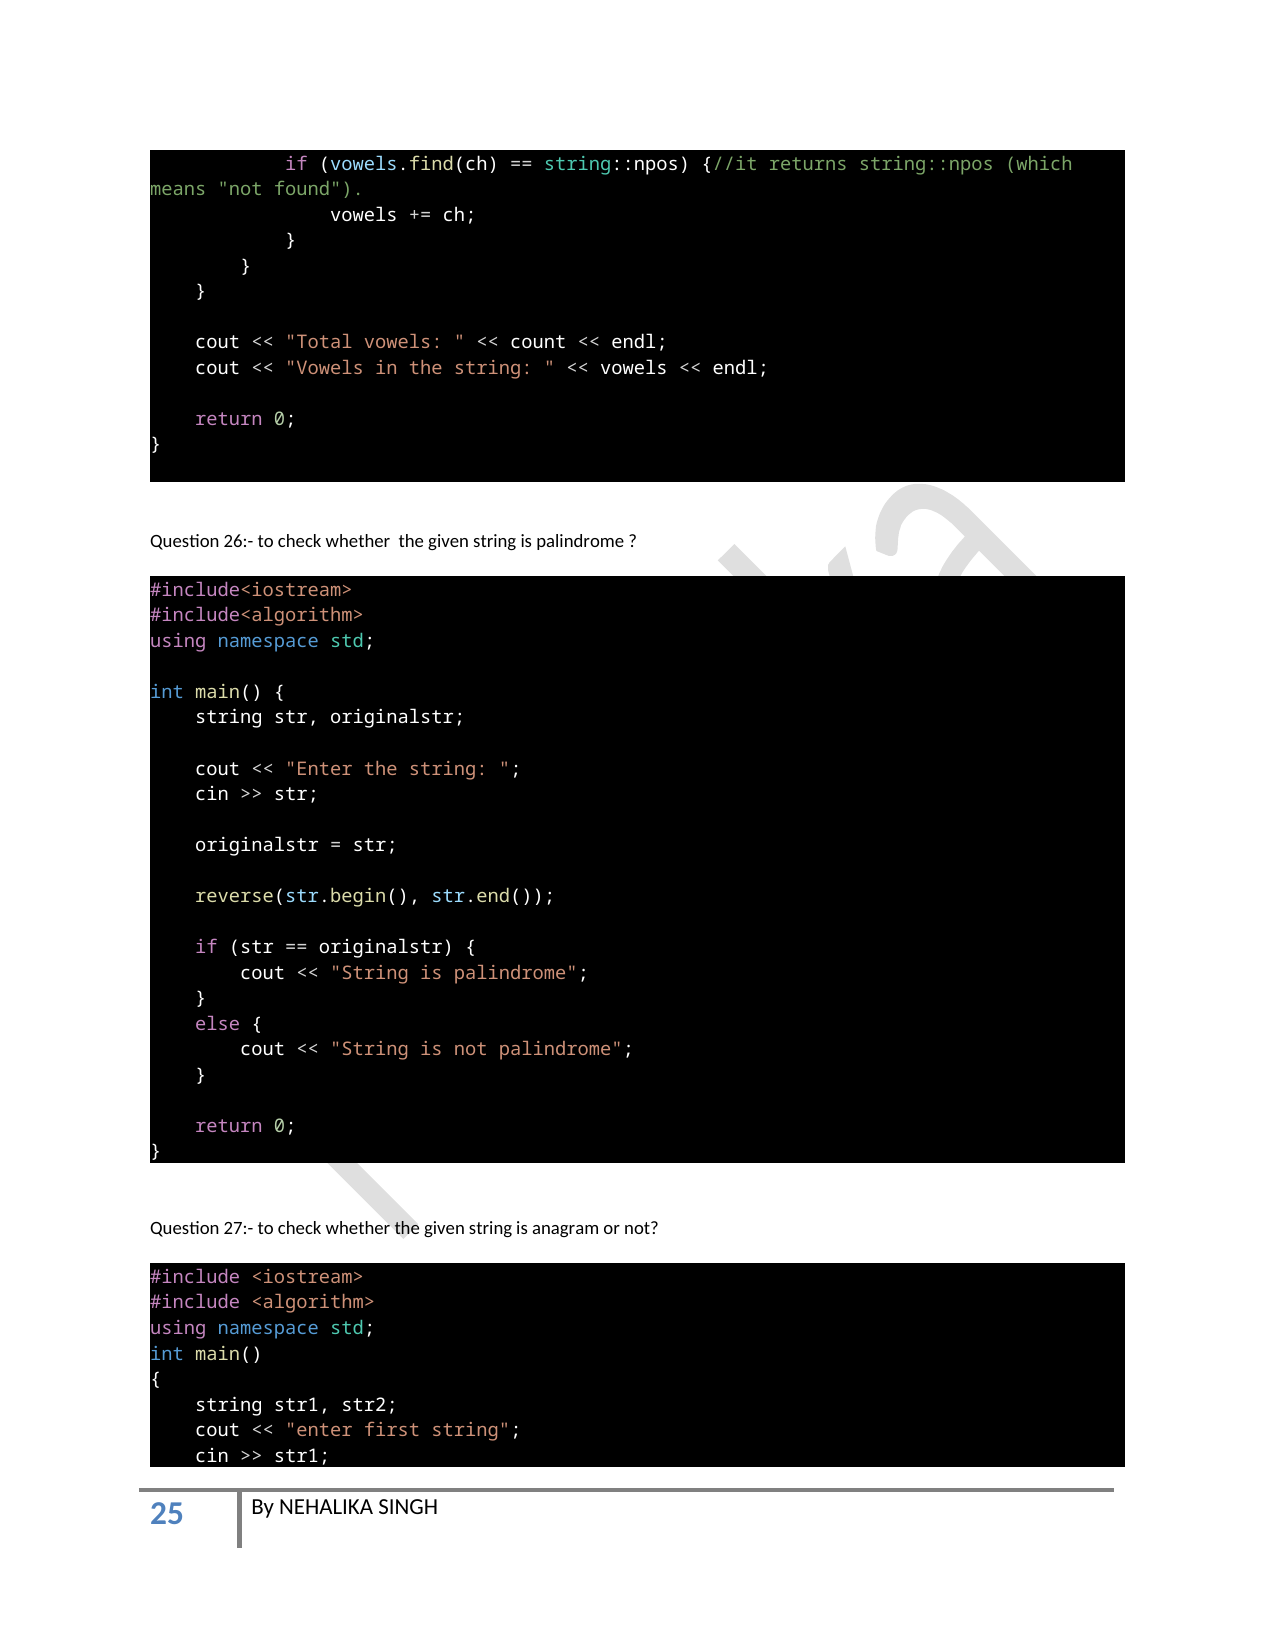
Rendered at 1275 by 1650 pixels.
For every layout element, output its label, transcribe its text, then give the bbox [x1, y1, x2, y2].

text return 0; [150, 1112, 1125, 1138]
text Question 26:- to check whether the given string is palindrome ? [150, 529, 1125, 552]
text cout << "Vowels in the string: " << vowels << endl; [150, 354, 1125, 380]
text reverse(str.begin(), str.end()); [150, 882, 1125, 908]
text #include<algorithm> [150, 602, 1125, 627]
text string str, originalstr; [150, 704, 1125, 729]
text int main() [150, 1340, 1125, 1365]
text } [150, 1061, 1125, 1087]
text vowels += ch; [150, 201, 1125, 227]
text cout << "String is palindrome"; [150, 959, 1125, 984]
text cin >> str1; [150, 1442, 1125, 1467]
text cin >> str; [150, 780, 1125, 806]
text Question 27:- to check whether the given string is anagram or not? [150, 1216, 1125, 1239]
text using namespace std; [150, 1314, 1125, 1340]
text cout << "Enter the string: "; [150, 755, 1125, 780]
text #include <algorithm> [150, 1289, 1125, 1314]
text } [150, 278, 1125, 303]
text originalstr = str; [150, 831, 1125, 857]
text using namespace std; [150, 627, 1125, 653]
text string str1, str2; [150, 1391, 1125, 1416]
text } [150, 984, 1125, 1010]
text #include<iostream> [150, 576, 1125, 602]
text } [150, 227, 1125, 252]
text else { [150, 1010, 1125, 1036]
text cout << "enter first string"; [150, 1416, 1125, 1442]
text } [150, 252, 1125, 278]
text #include <iostream> [150, 1263, 1125, 1289]
text } [150, 431, 1125, 456]
text } [150, 1138, 1125, 1163]
text cout << "Total vowels: " << count << endl; [150, 329, 1125, 354]
text return 0; [150, 405, 1125, 431]
text cout << "String is not palindrome"; [150, 1036, 1125, 1061]
text { [150, 1365, 1125, 1391]
text if (vowels.find(ch) == string::npos) {//it returns string::npos (which means "not found"). [150, 150, 1125, 201]
text if (str == originalstr) { [150, 933, 1125, 959]
text int main() { [150, 678, 1125, 704]
